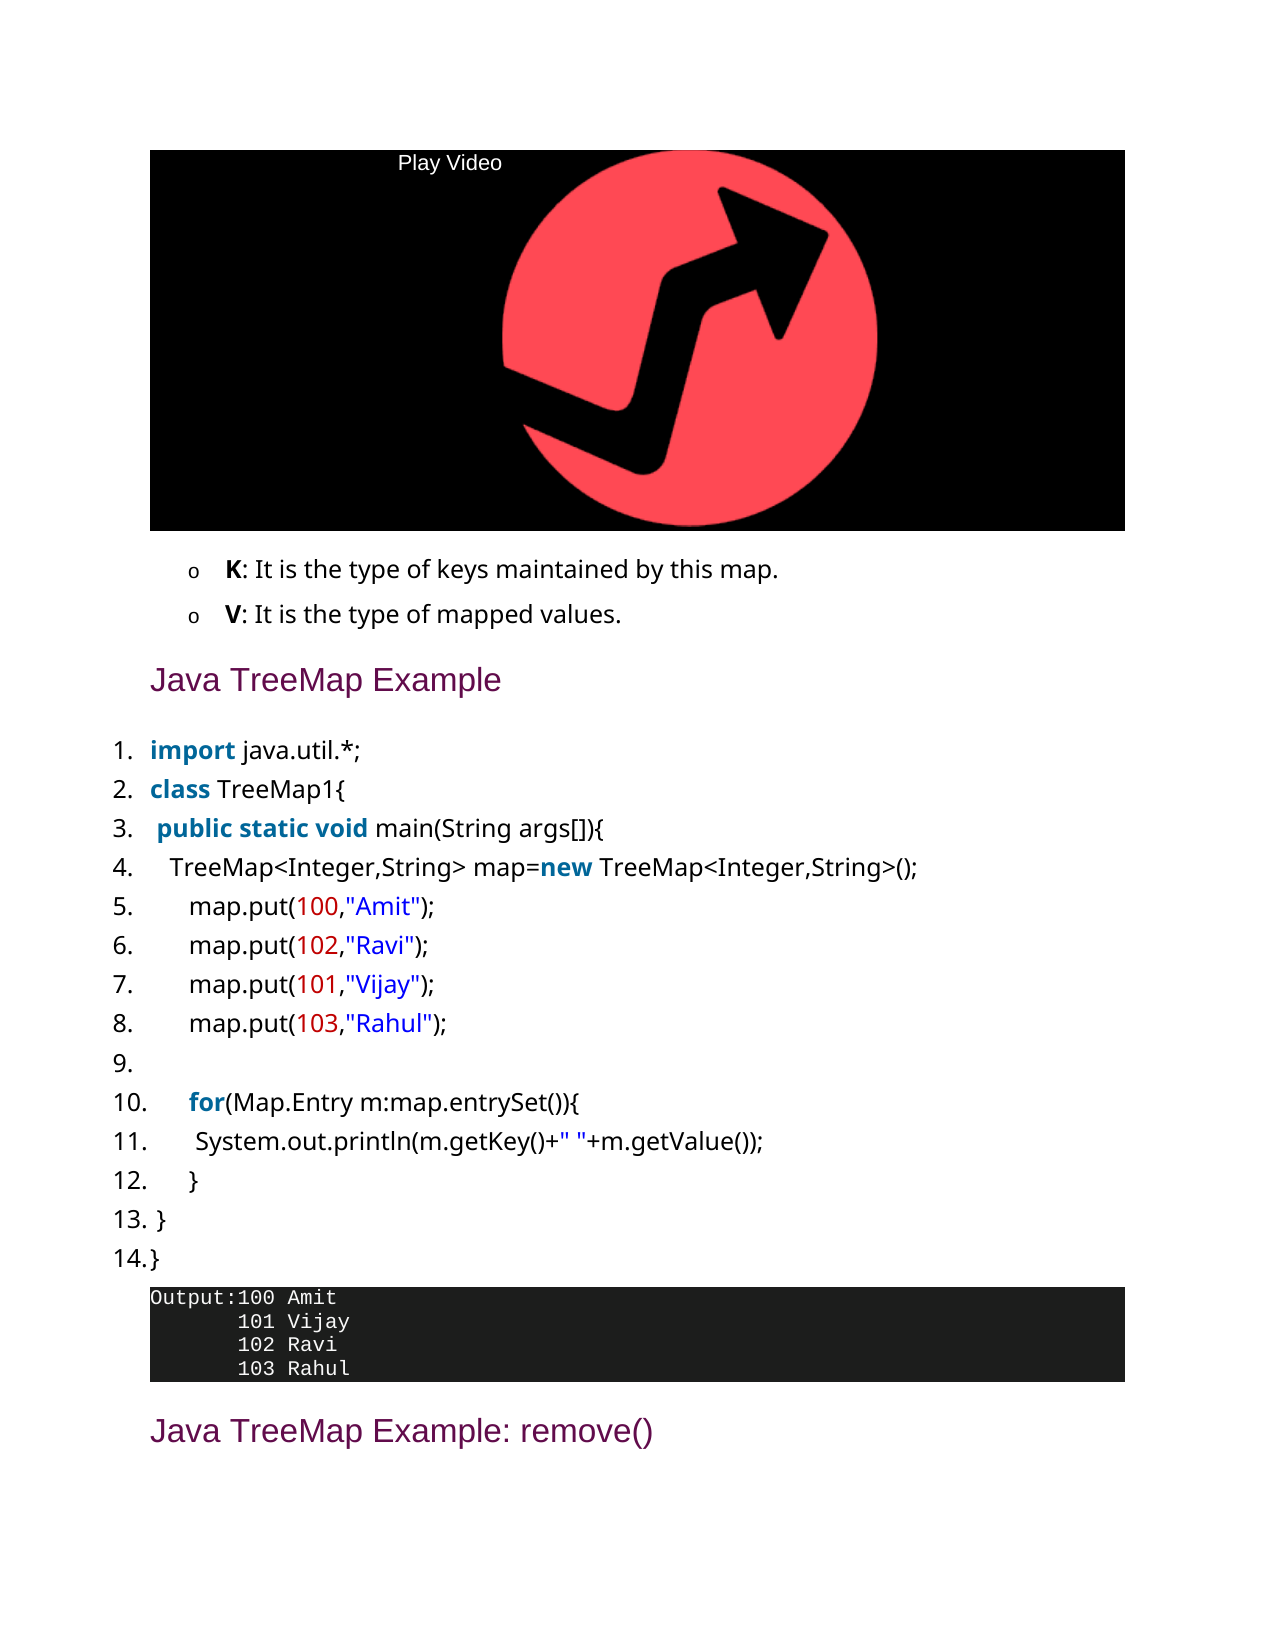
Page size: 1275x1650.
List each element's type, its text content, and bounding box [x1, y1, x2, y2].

list map.put(101,"Vijay"); [112, 962, 1125, 1001]
list map.put(100,"Amit"); [112, 884, 1125, 923]
list } [112, 1236, 1125, 1274]
list System.out.println(m.getKey()+" "+m.getValue()); [112, 1118, 1125, 1157]
text 101 Vijay [150, 1311, 1125, 1334]
list map.put(102,"Ravi"); [112, 923, 1125, 962]
list TreeMap<Integer,String> map=new TreeMap<Integer,String>(); [112, 845, 1125, 884]
list K: It is the type of keys maintained by this map. [187, 547, 1125, 586]
picture [502, 150, 878, 527]
list import java.util.*; [112, 728, 1125, 767]
text 102 Ravi [150, 1334, 1125, 1358]
list for(Map.Entry m:map.entrySet()){ [112, 1079, 1125, 1118]
list } [112, 1157, 1125, 1196]
list } [112, 1196, 1125, 1236]
list public static void main(String args[]){ [112, 806, 1125, 845]
list map.put(103,"Rahul"); [112, 1001, 1125, 1040]
text 103 Rahul [150, 1358, 1125, 1382]
list class TreeMap1{ [112, 767, 1125, 806]
text Output:100 Amit [150, 1287, 1125, 1311]
list V: It is the type of mapped values. [187, 592, 1125, 631]
text Java TreeMap Example [150, 660, 1125, 698]
text Java TreeMap Example: remove() [150, 1411, 1125, 1449]
